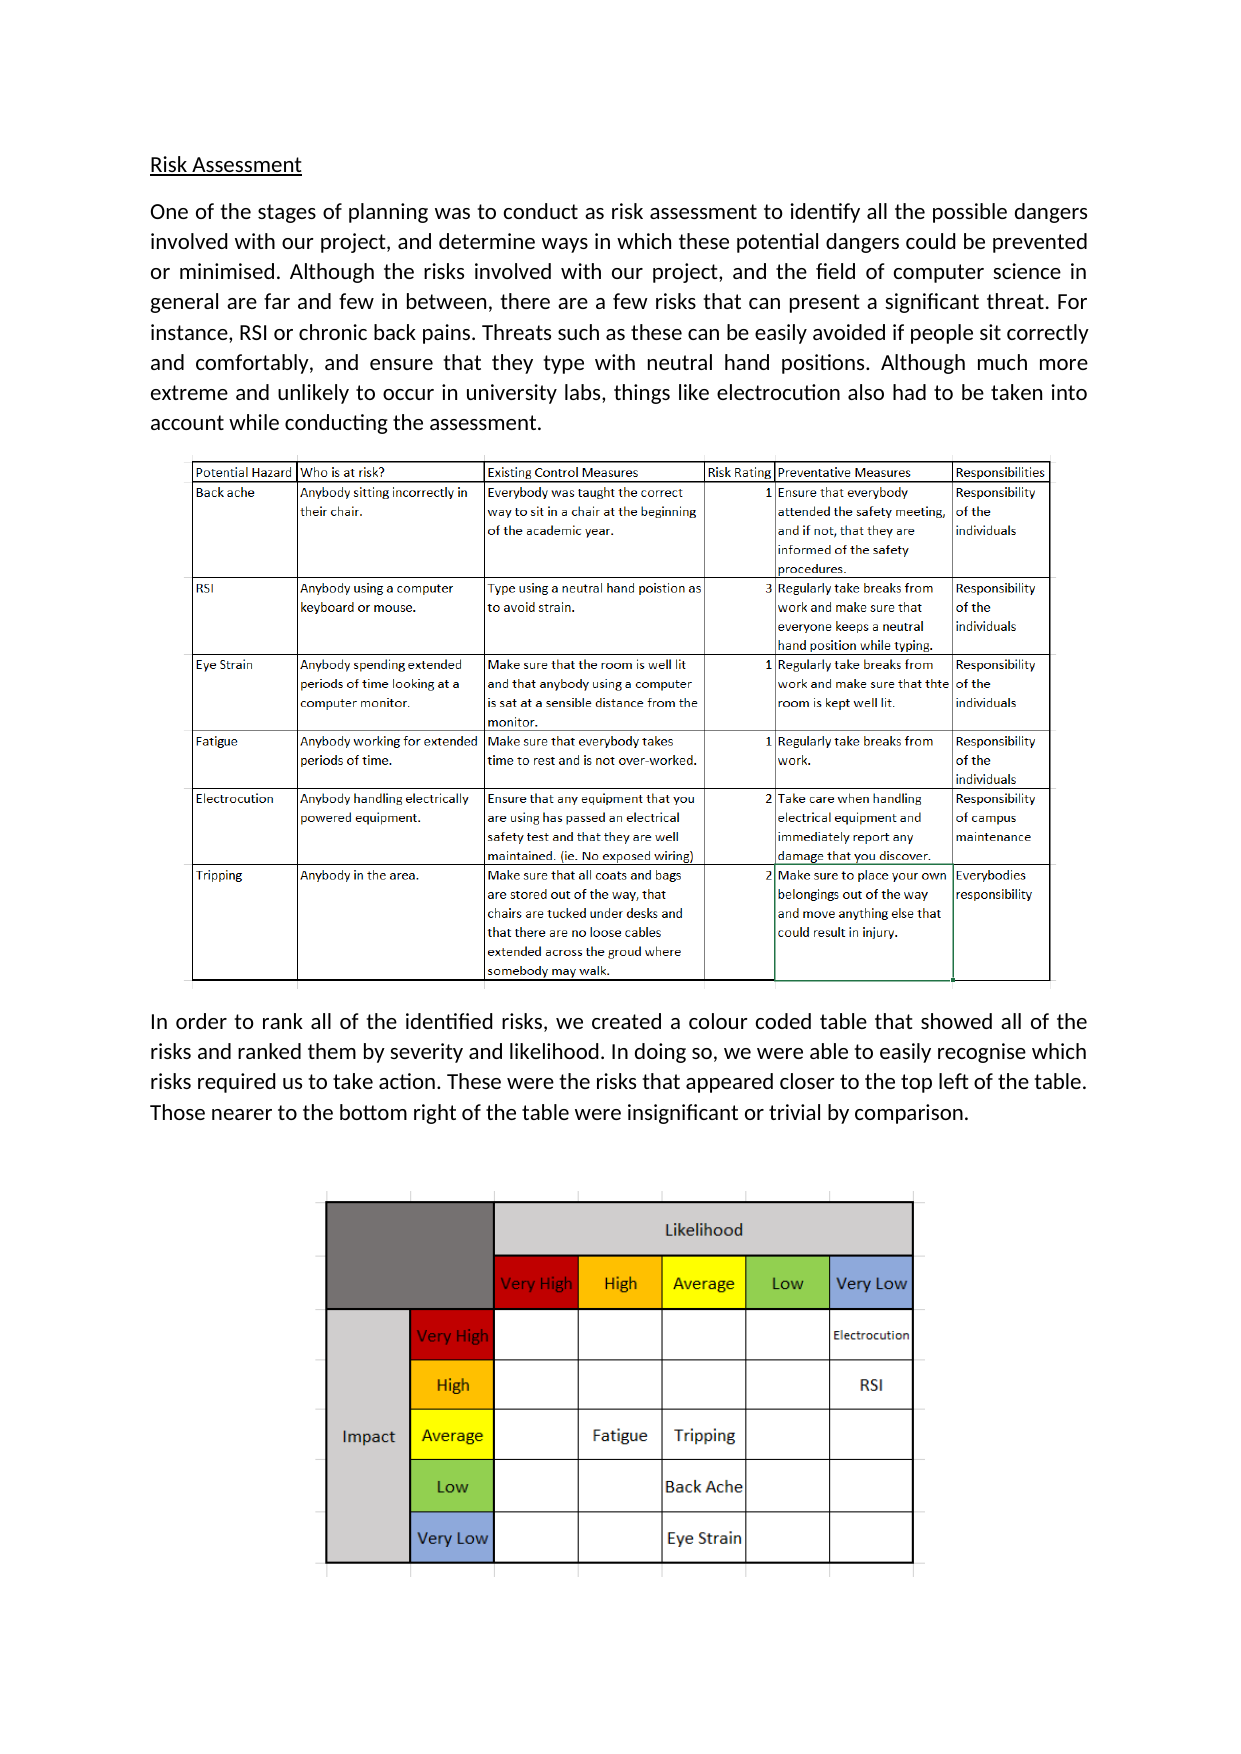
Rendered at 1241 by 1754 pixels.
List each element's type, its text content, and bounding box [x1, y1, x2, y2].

picture [315, 1191, 925, 1577]
text In order to rank all of the identified risks, we created a colour coded table that showed all of the risks and ranked them by severity and likelihood. In doing so, we were able to easily recognise which risks required us to take action. These were the risks that appeared closer to the top left of the table. Those nearer to the bottom right of the table were insignificant or trivial by comparison. [150, 1007, 1090, 1126]
picture [183, 455, 1057, 989]
text One of the stages of planning was to conduct as risk assessment to identify all the possible dangers involved with our project, and determine ways in which these potential dangers could be prevented or minimised. Although the risks involved with our project, and the field of computer science in general are far and few in between, there are a few risks that can present a significant threat. For instance, RSI or chronic back pains. Threats such as these can be easily avoided if people sit correctly and comfortably, and ensure that they type with neutral hand positions. Although much more extreme and unlikely to occur in university labs, things like electrocution also had to be taken into account while conducting the assessment. [150, 197, 1090, 436]
text Risk Assessment [150, 150, 1090, 178]
